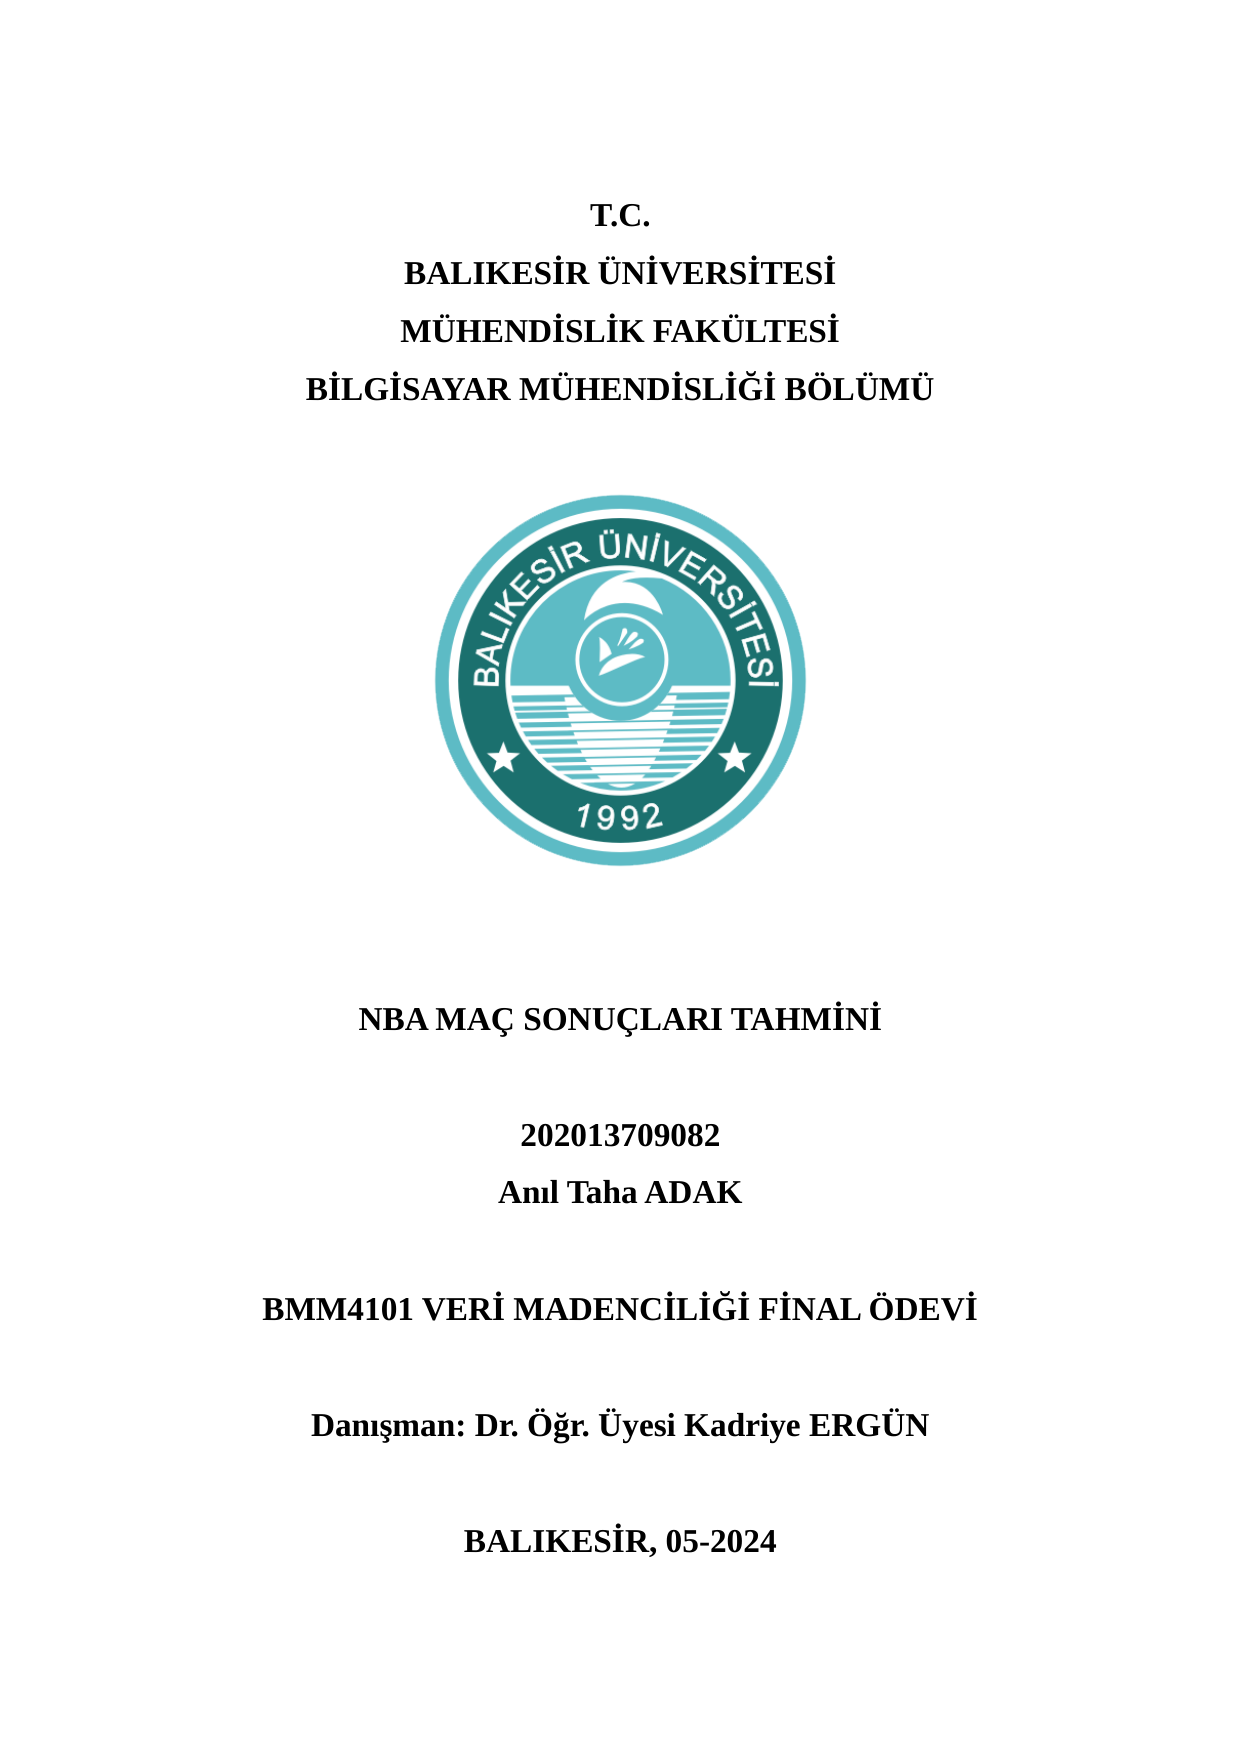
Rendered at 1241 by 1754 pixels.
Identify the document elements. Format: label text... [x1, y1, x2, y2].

text T.C. [148, 195, 1093, 234]
text MÜHENDİSLİK FAKÜLTESİ [148, 311, 1093, 350]
text BMM4101 VERİ MADENCİLİĞİ FİNAL ÖDEVİ [148, 1289, 1093, 1327]
text BİLGİSAYAR MÜHENDİSLİĞİ BÖLÜMÜ [148, 369, 1093, 408]
text NBA MAÇ SONUÇLARI TAHMİNİ [148, 999, 1093, 1037]
text Danışman: Dr. Öğr. Üyesi Kadriye ERGÜN [148, 1405, 1093, 1443]
text 202013709082 [148, 1115, 1093, 1153]
text BALIKESİR ÜNİVERSİTESİ [148, 253, 1093, 292]
text BALIKESİR, 05-2024 [148, 1521, 1093, 1559]
picture [415, 475, 825, 885]
text Anıl Taha ADAK [148, 1173, 1093, 1211]
